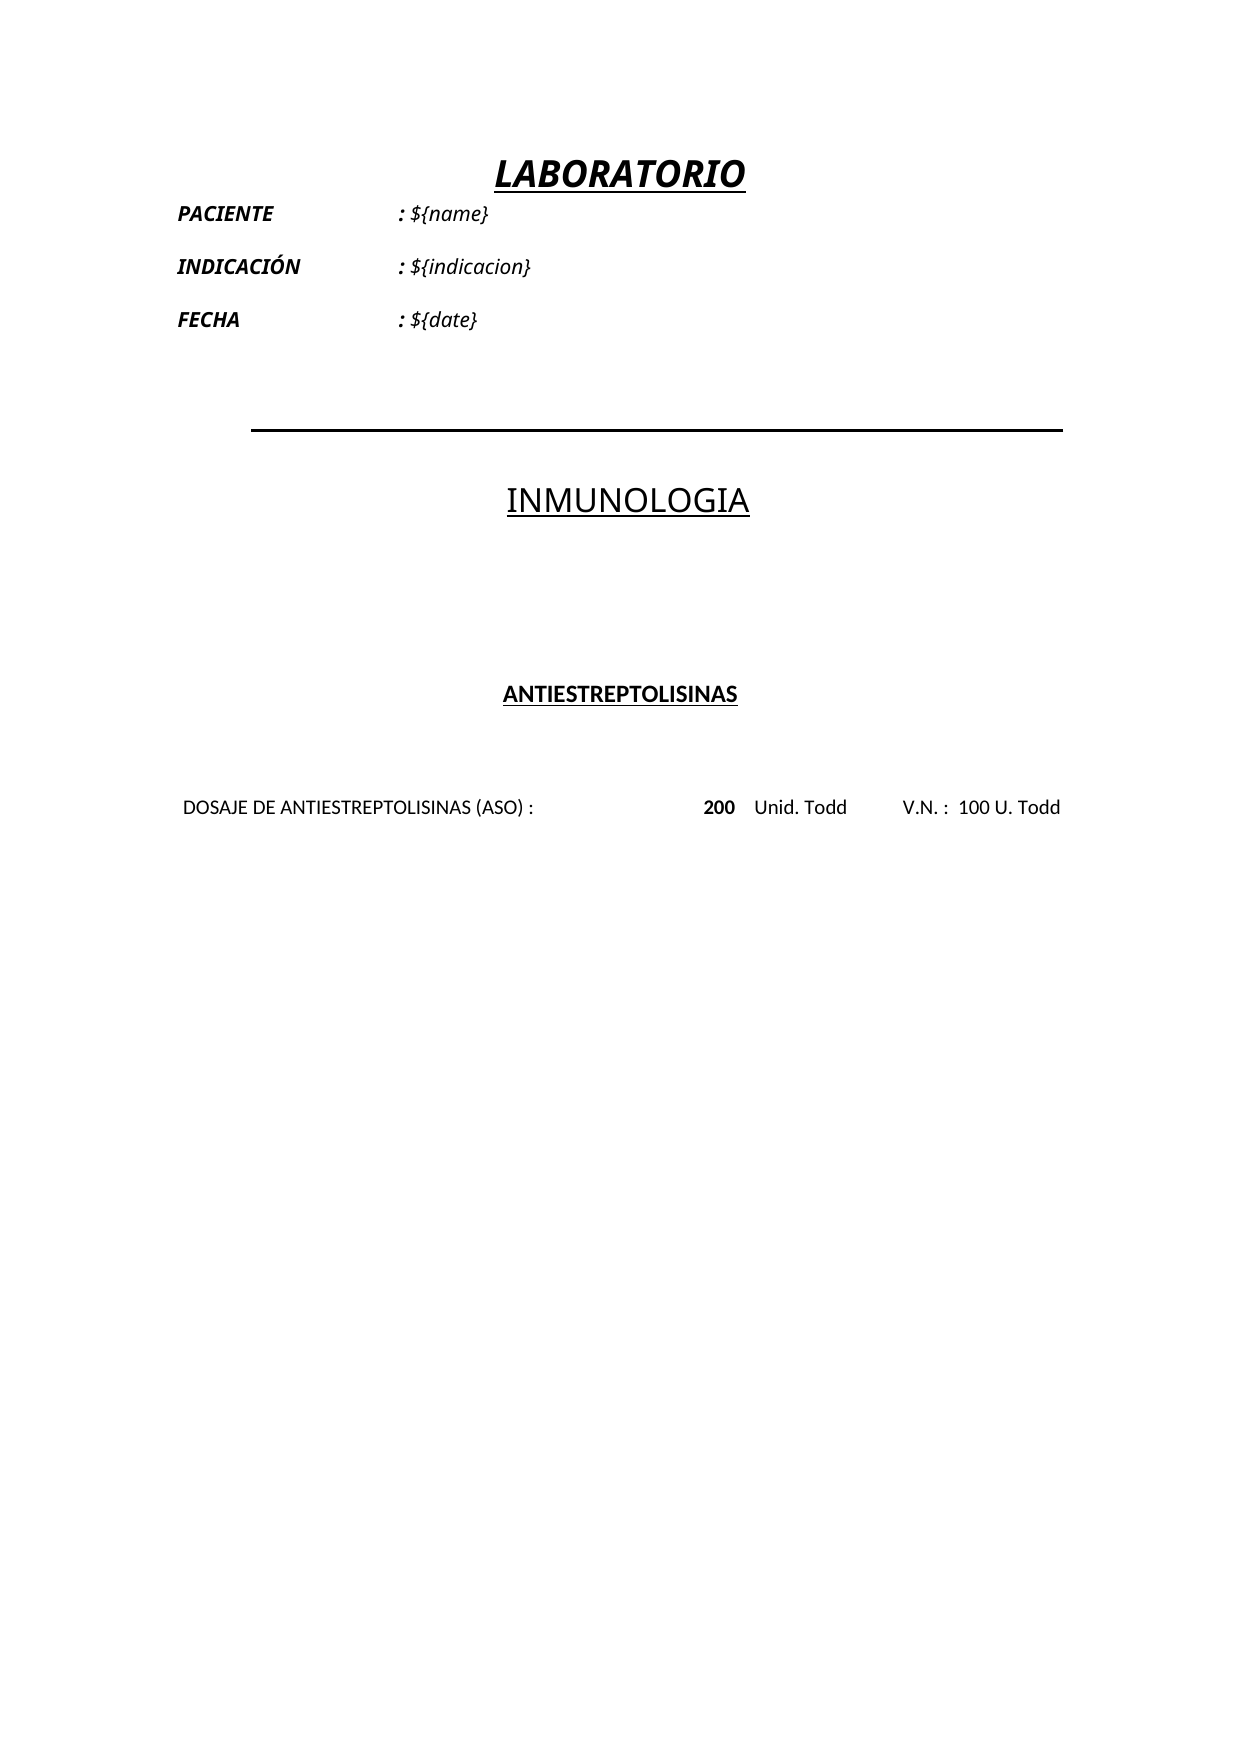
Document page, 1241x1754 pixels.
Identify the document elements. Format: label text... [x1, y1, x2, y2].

text INMUNOLOGIA [177, 477, 1063, 522]
table_header DOSAJE DE ANTIESTREPTOLISINAS (ASO) : [176, 790, 657, 819]
table_header 200 [657, 790, 742, 819]
text LABORATORIO [177, 148, 1063, 199]
table_header Unid. Todd [742, 790, 895, 819]
text FECHA : ${date} [177, 306, 1063, 334]
text INDICACIÓN : ${indicacion} [177, 252, 1063, 281]
text ANTIESTREPTOLISINAS [177, 678, 1063, 709]
table_header V.N. : 100 U. Todd [895, 790, 1181, 819]
text PACIENTE : ${name} [177, 199, 1063, 227]
